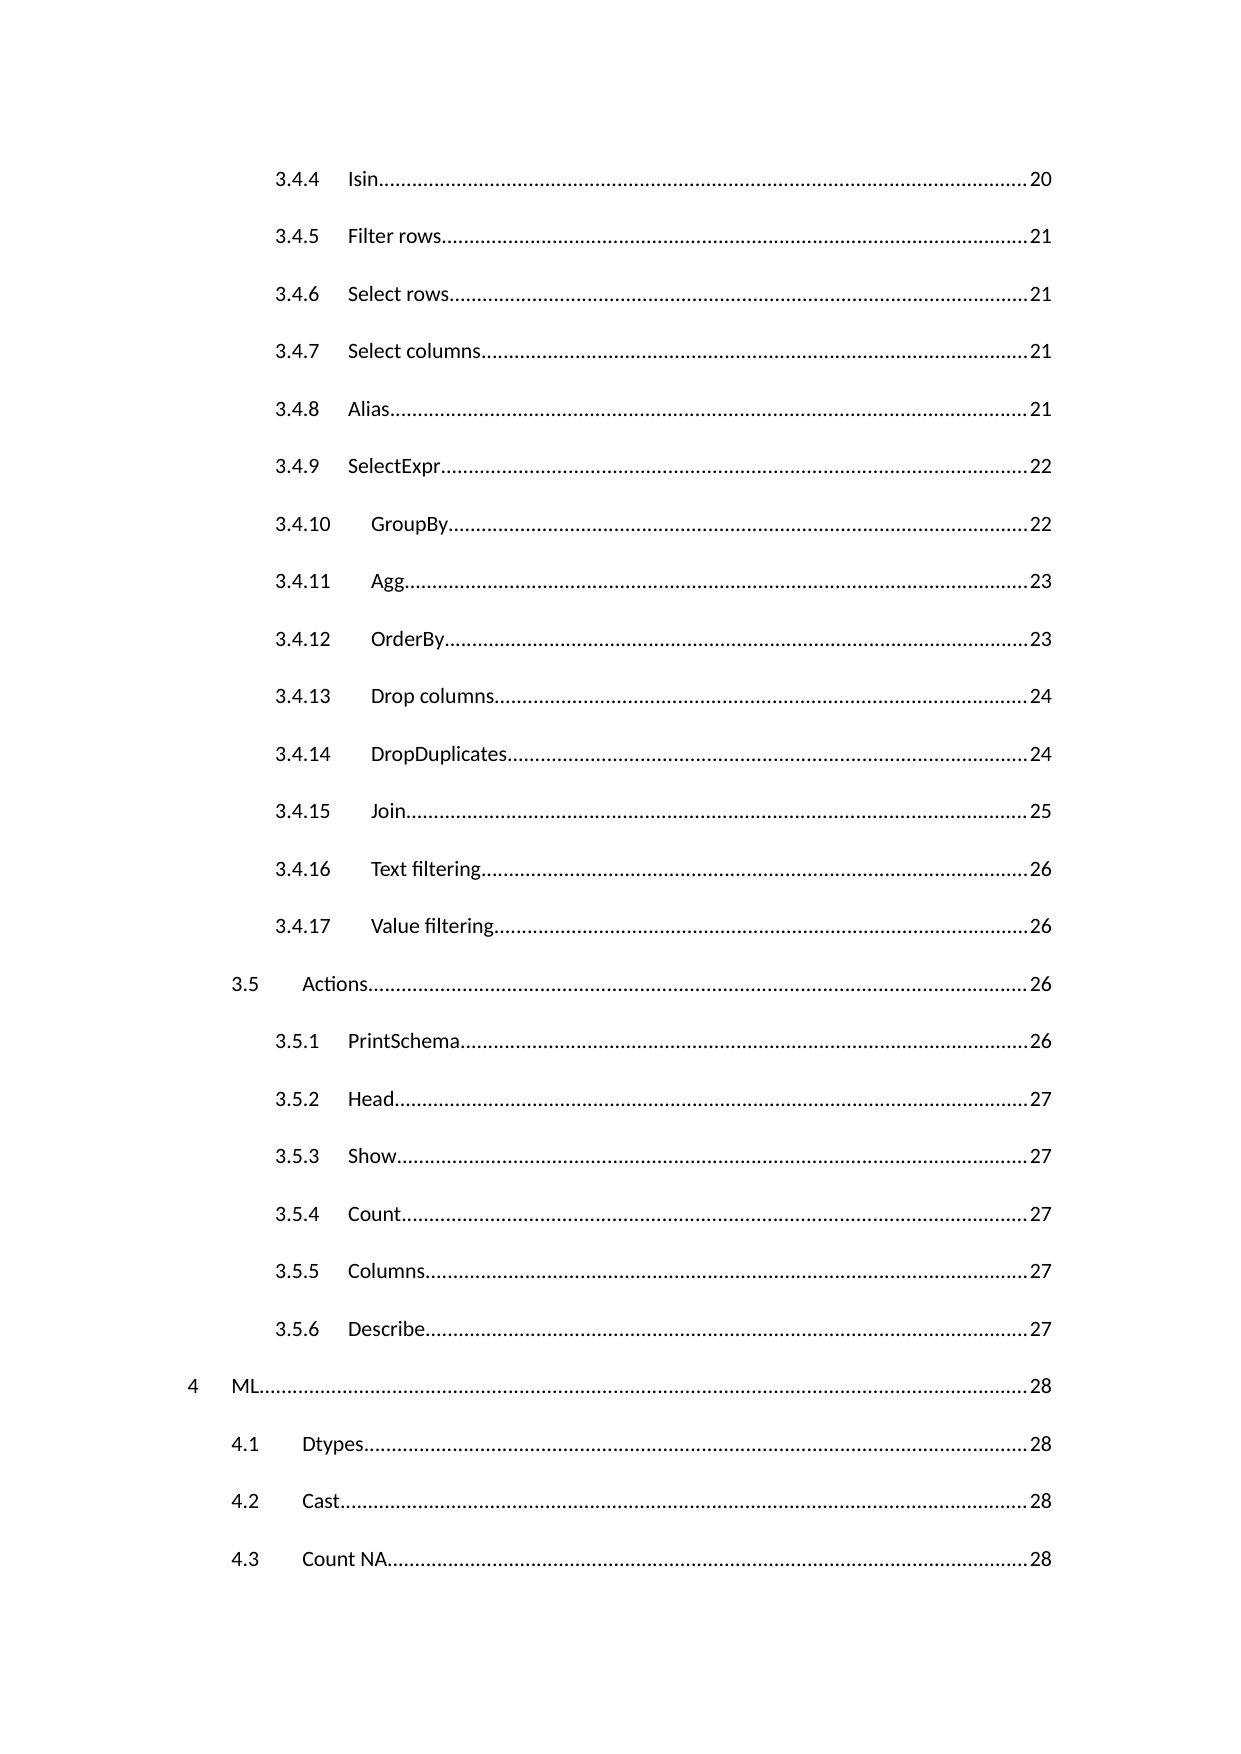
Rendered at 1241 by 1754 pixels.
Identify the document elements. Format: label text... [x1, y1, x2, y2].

text 3.5.4 Count 27 [275, 1197, 1053, 1229]
text 4.2 Cast 28 [231, 1484, 1053, 1517]
text 4.3 Count NA 28 [231, 1542, 1053, 1574]
text 3.4.8 Alias 21 [275, 392, 1053, 424]
text 3.4.15 Join 25 [275, 794, 1053, 827]
text 3.4.9 SelectExpr 22 [275, 449, 1053, 482]
text 3.4.7 Select columns 21 [275, 334, 1053, 367]
text 3.4.17 Value filtering 26 [275, 909, 1053, 942]
text 3.4.6 Select rows 21 [275, 277, 1053, 309]
text 3.5.3 Show 27 [275, 1139, 1053, 1172]
text 4 ML 28 [187, 1369, 1053, 1402]
text 3.4.13 Drop columns 24 [275, 679, 1053, 712]
text 3.5.1 PrintSchema 26 [275, 1024, 1053, 1057]
text 3.5.5 Columns 27 [275, 1254, 1053, 1287]
text 3.4.11 Agg 23 [275, 564, 1053, 597]
text 3.5.2 Head 27 [275, 1082, 1053, 1114]
text 3.4.4 Isin 20 [275, 162, 1053, 194]
text 3.4.14 DropDuplicates 24 [275, 737, 1053, 769]
text 4.1 Dtypes 28 [231, 1427, 1053, 1459]
text 3.4.16 Text filtering 26 [275, 852, 1053, 884]
text 3.4.12 OrderBy 23 [275, 622, 1053, 654]
text 3.4.5 Filter rows 21 [275, 219, 1053, 252]
text 3.4.10 GroupBy 22 [275, 507, 1053, 539]
text 3.5.6 Describe 27 [275, 1312, 1053, 1344]
text 3.5 Actions 26 [231, 967, 1053, 999]
